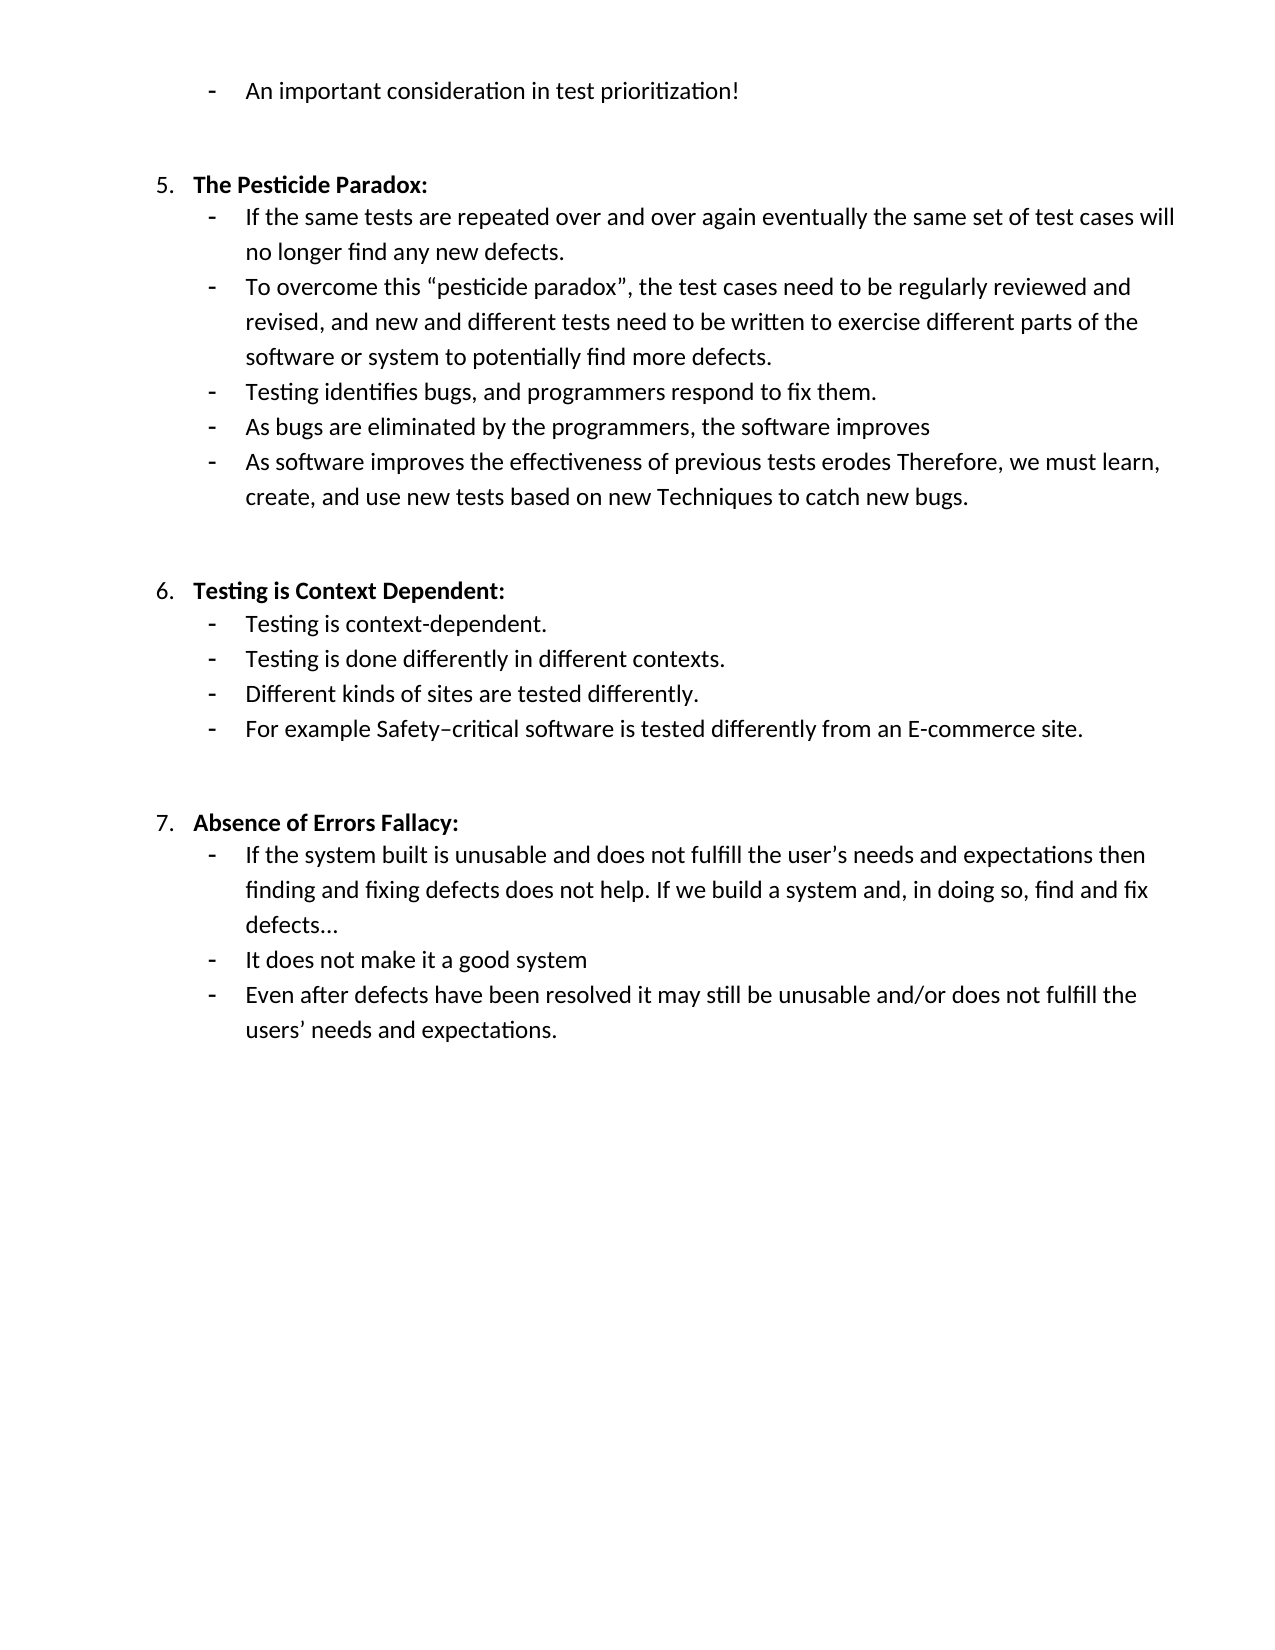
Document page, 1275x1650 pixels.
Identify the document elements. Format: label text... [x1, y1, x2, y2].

list Different kinds of sites are tested differently. [208, 678, 1200, 709]
list Testing is context-dependent. [208, 608, 1200, 639]
list It does not make it a good system [208, 945, 1200, 975]
list Even after defects have been resolved it may still be unusable and/or does not fulfill the users’ needs and expectations. [208, 980, 1200, 1045]
list Testing is Context Dependent: [156, 575, 1095, 606]
list As software improves the effectiveness of previous tests erodes Therefore, we must learn, create, and use new tests based on new Techniques to catch new bugs. [208, 447, 1200, 512]
list To overcome this “pesticide paradox”, the test cases need to be regularly reviewed and revised, and new and different tests need to be written to exercise different parts of the software or system to potentially find more defects. [208, 272, 1200, 372]
list If the system built is unusable and does not fulfill the user’s needs and expectations then finding and fixing defects does not help. If we build a system and, in doing so, find and fix defects... [208, 840, 1200, 940]
list An important consideration in test prioritization! [208, 75, 1200, 106]
list As bugs are eliminated by the programmers, the software improves [208, 412, 1200, 442]
list Testing identifies bugs, and programmers respond to fix them. [208, 377, 1200, 407]
list If the same tests are repeated over and over again eventually the same set of test cases will no longer find any new defects. [208, 202, 1200, 267]
list For example Safety–critical software is tested differently from an E-commerce site. [208, 713, 1200, 744]
list Testing is done differently in different contexts. [208, 643, 1200, 674]
list The Pesticide Paradox: [156, 169, 1095, 199]
list Absence of Errors Fallacy: [156, 807, 1095, 837]
